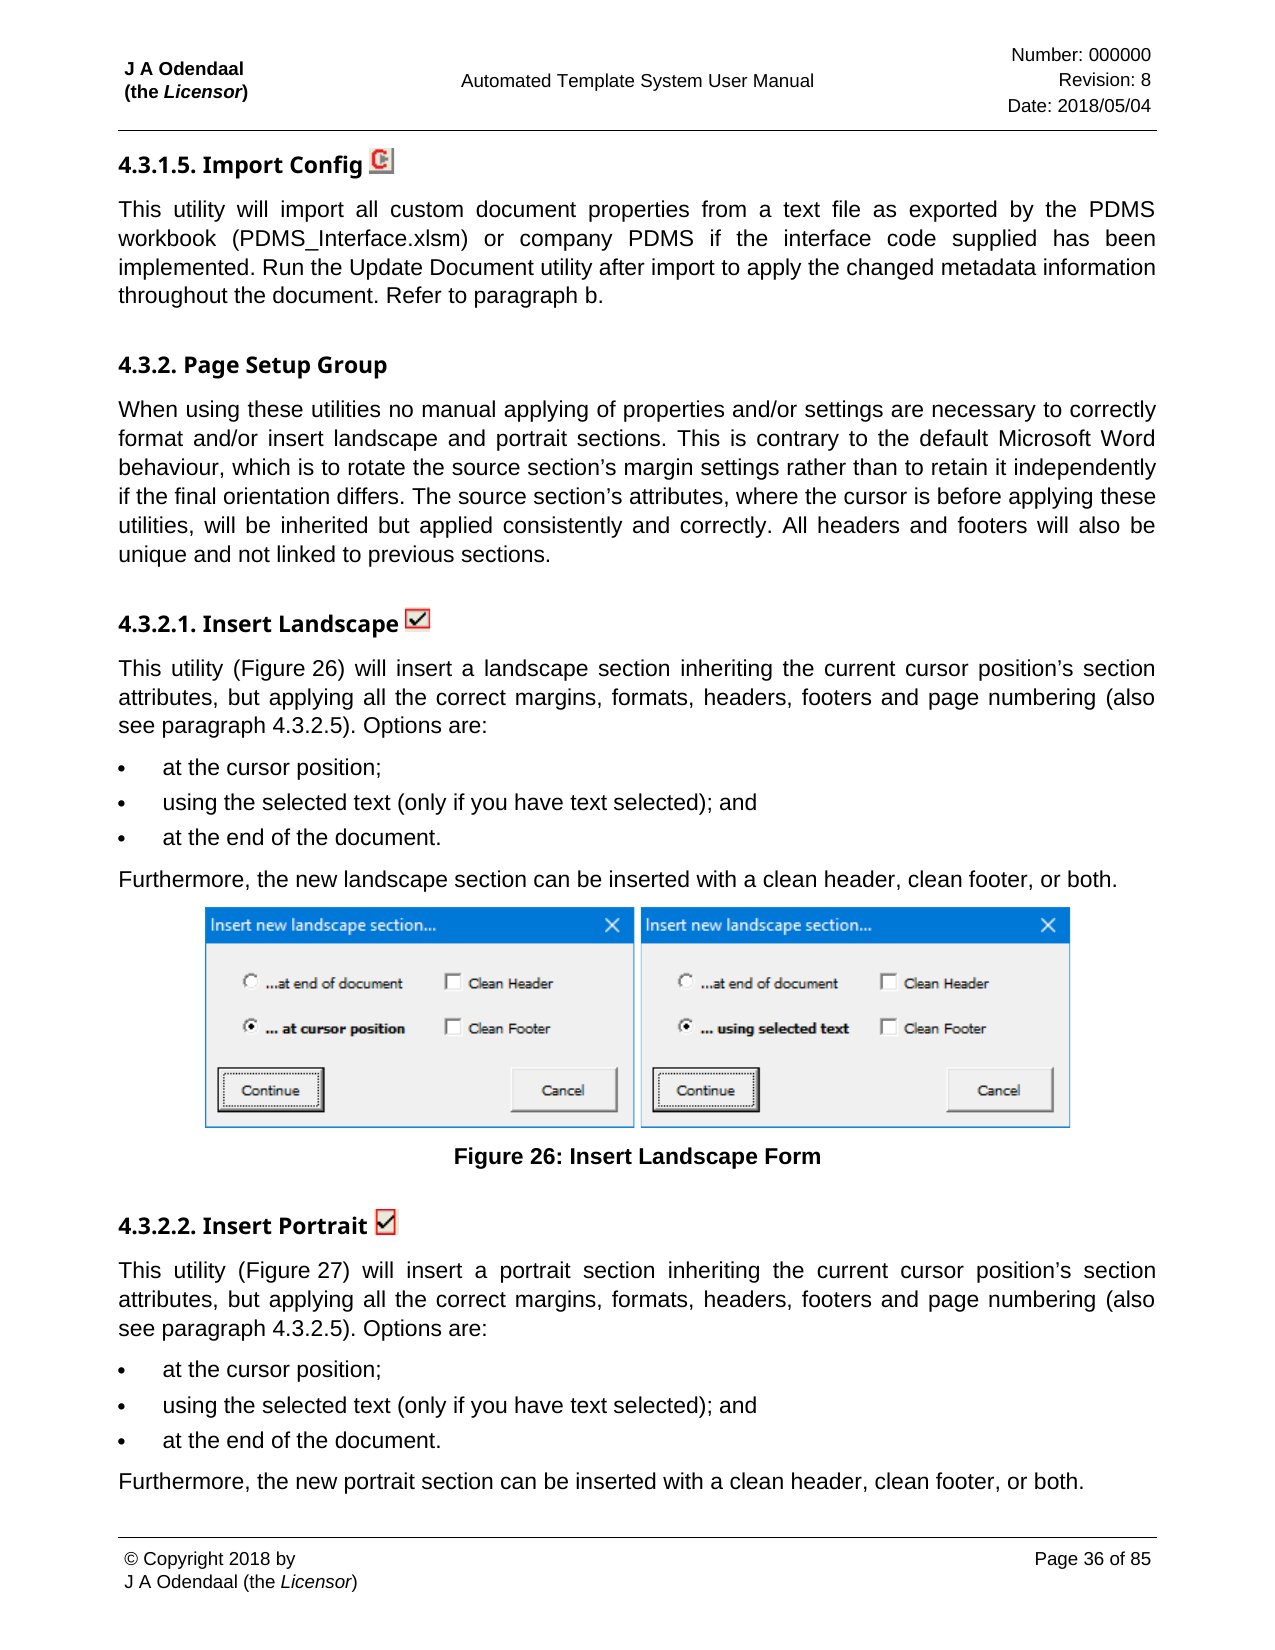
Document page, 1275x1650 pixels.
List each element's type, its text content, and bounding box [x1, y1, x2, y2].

picture [373, 1209, 399, 1235]
text This utility will import all custom document properties from a text file as exported by the PDMS workbook (PDMS_Interface.xlsm) or company PDMS if the interface code supplied has been implemented. Run the Update Document utility after import to apply the changed metadata information throughout the document. Refer to paragraph b. [118, 196, 1157, 309]
picture [640, 907, 1071, 1128]
subtitle Page Setup Group [118, 349, 1157, 380]
text Furthermore, the new portrait section can be inserted with a clean header, clean footer, or both. [118, 1468, 1157, 1494]
text Figure 26: Insert Landscape Form [118, 1143, 1157, 1169]
picture [205, 907, 635, 1128]
text This utility (Figure 27) will insert a portrait section inheriting the current cursor position’s section attributes, but applying all the correct margins, formats, headers, footers and page numbering (also see paragraph 4.3.2.5). Options are: [118, 1257, 1157, 1341]
subtitle Insert Landscape [118, 607, 1157, 639]
subtitle Insert Portrait [118, 1209, 1157, 1241]
list at the cursor position; [118, 1356, 1157, 1383]
subtitle Import Config [118, 148, 1157, 180]
text This utility (Figure 26) will insert a landscape section inheriting the current cursor position’s section attributes, but applying all the correct margins, formats, headers, footers and page numbering (also see paragraph 4.3.2.5). Options are: [118, 654, 1157, 739]
picture [369, 148, 395, 174]
list at the cursor position; [118, 754, 1157, 780]
list using the selected text (only if you have text selected); and [118, 1392, 1157, 1418]
text Furthermore, the new landscape section can be inserted with a clean header, clean footer, or both. [118, 866, 1157, 892]
picture [405, 607, 431, 632]
text When using these utilities no manual applying of properties and/or settings are necessary to correctly format and/or insert landscape and portrait sections. This is contrary to the default Microsoft Word behaviour, which is to rotate the source section’s margin settings rather than to retain it independently if the final orientation differs. The source section’s attributes, where the cursor is before applying these utilities, will be inherited but applied consistently and correctly. All headers and footers will also be unique and not linked to previous sections. [118, 396, 1157, 567]
list at the end of the document. [118, 824, 1157, 851]
list using the selected text (only if you have text selected); and [118, 789, 1157, 815]
list at the end of the document. [118, 1427, 1157, 1453]
